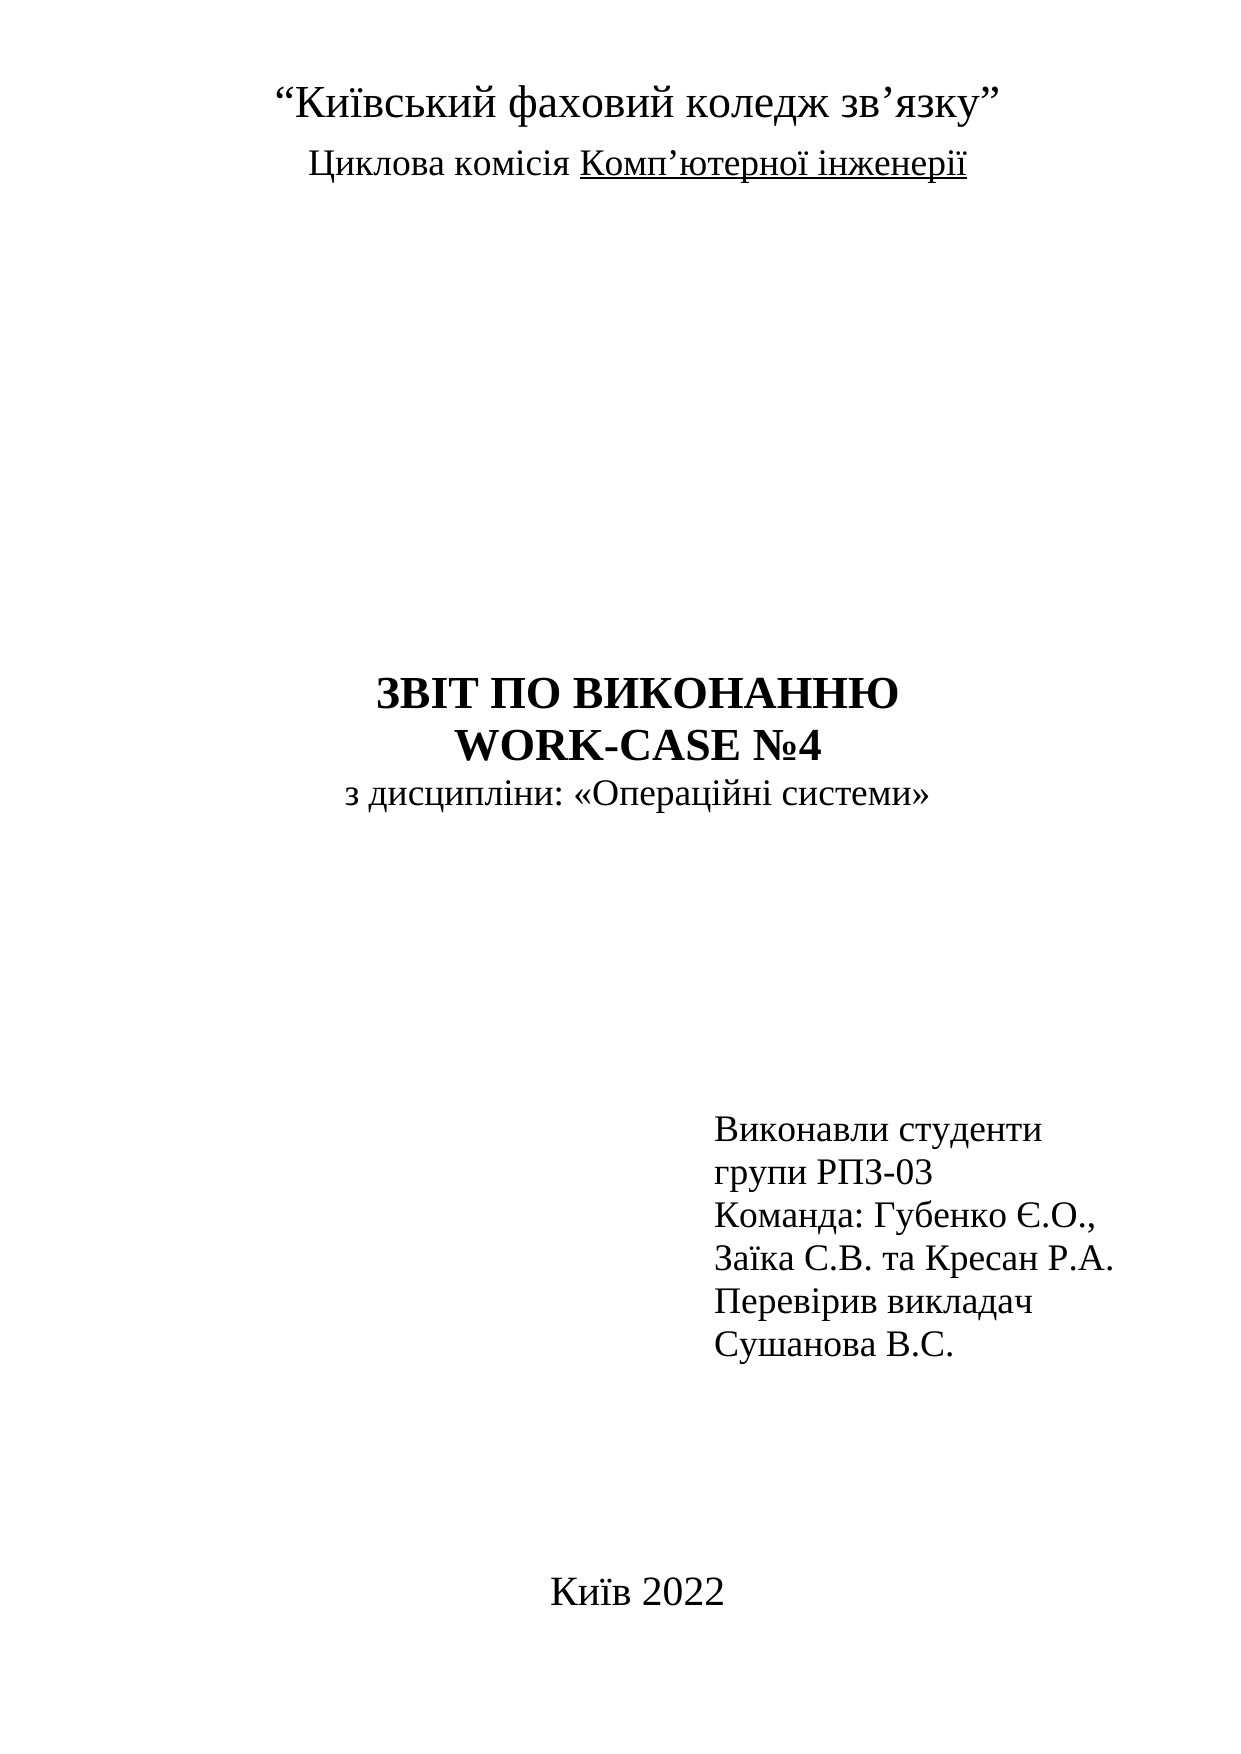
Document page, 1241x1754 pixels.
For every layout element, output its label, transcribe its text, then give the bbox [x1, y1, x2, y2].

text Сушанова В.С. [714, 1322, 1181, 1365]
text групи РПЗ-03 [714, 1149, 1181, 1192]
text з дисципліни: «Операційні системи» [94, 771, 1181, 814]
text Київ 2022 [94, 1566, 1181, 1614]
text Виконавли студенти [714, 1106, 1181, 1149]
text “Київський фаховий коледж зв’язку” [94, 75, 1181, 128]
text WORK-CASE №4 [94, 718, 1181, 771]
text ЗВІТ ПО ВИКОНАННЮ [94, 665, 1181, 718]
text Циклова комісія Комп’ютерної інженерії [94, 140, 1181, 183]
text Перевірив викладач [714, 1279, 1181, 1322]
text Команда: Губенко Є.О., [714, 1192, 1181, 1236]
text Заїка С.В. та Кресан Р.А. [714, 1236, 1181, 1279]
